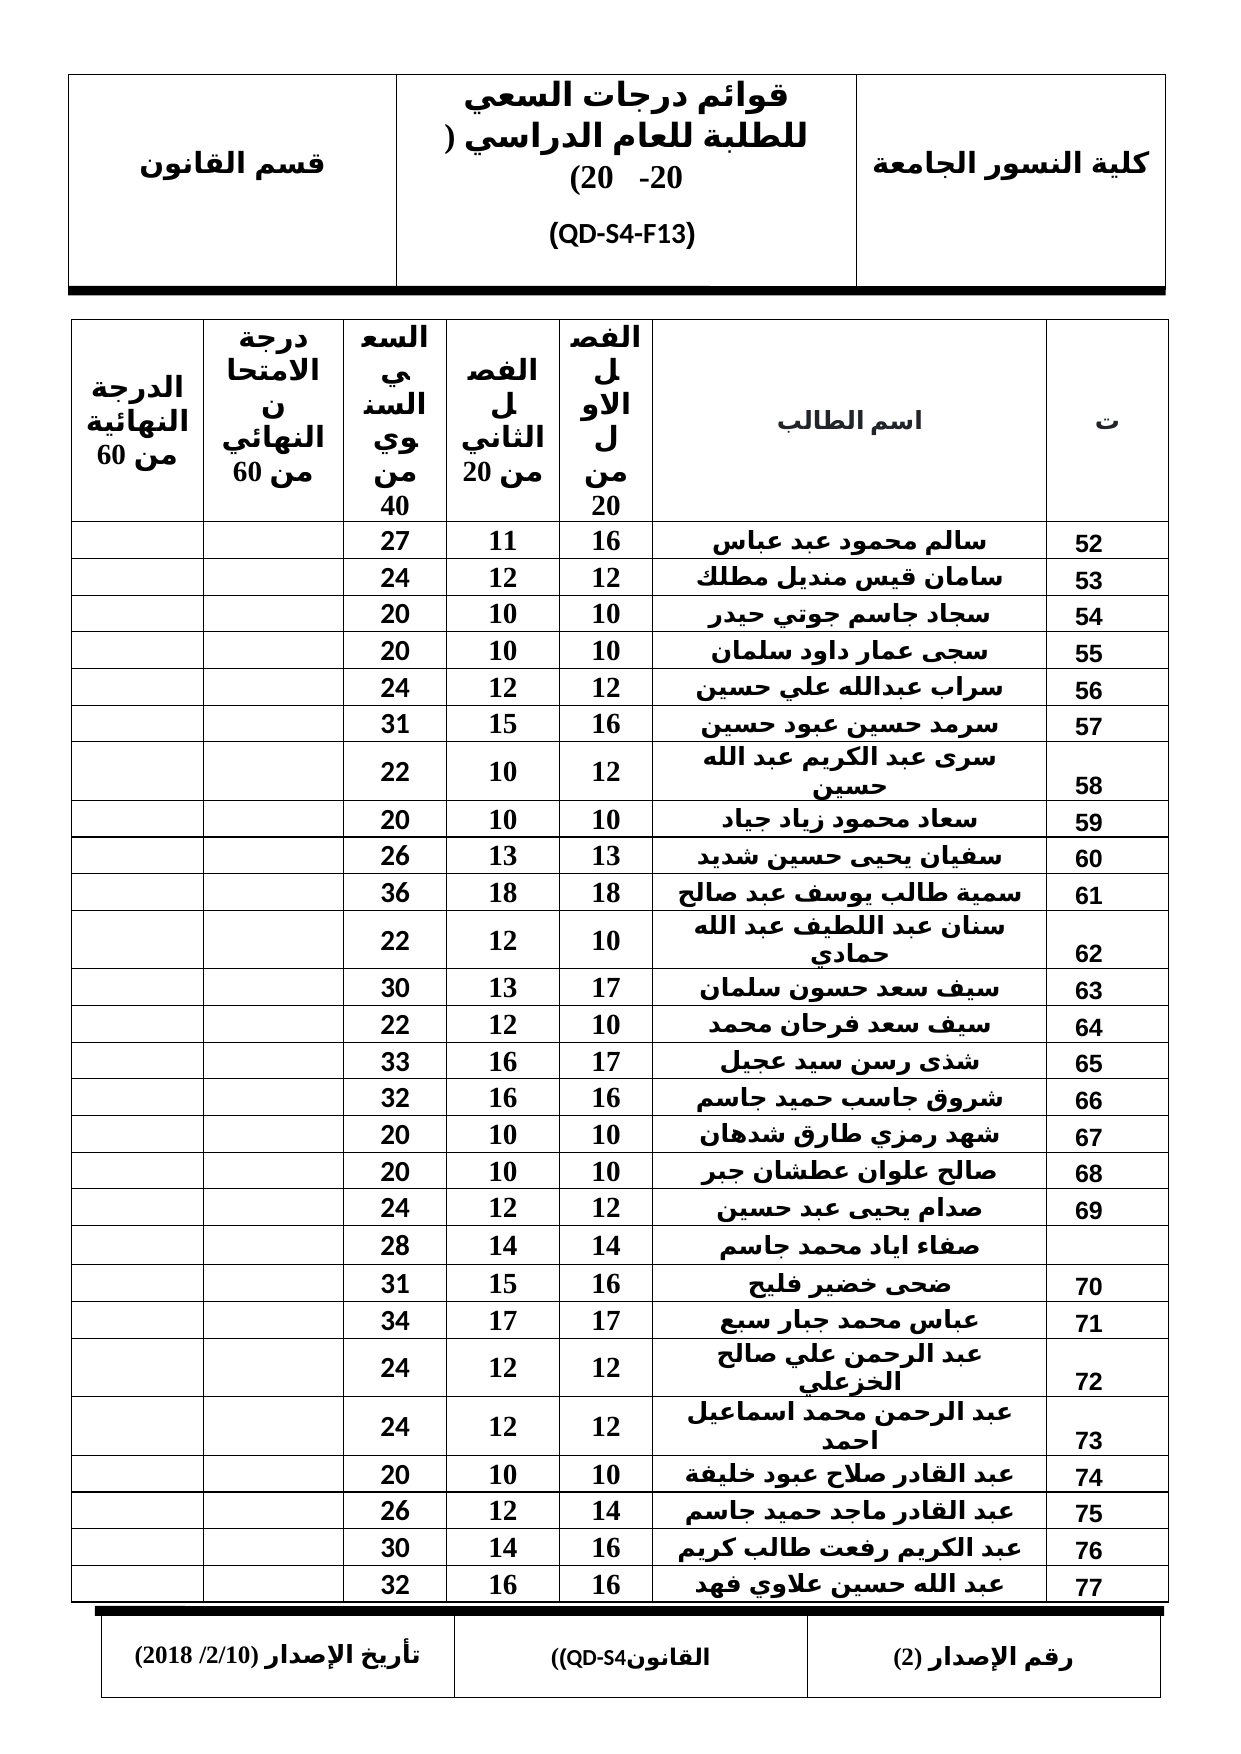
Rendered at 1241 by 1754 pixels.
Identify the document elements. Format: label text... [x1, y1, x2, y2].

table_cell [204, 1153, 343, 1188]
table_header الفصل الثاني من 20 [447, 320, 559, 521]
table_cell [72, 801, 203, 836]
table_cell [204, 1493, 343, 1528]
table_cell [72, 1302, 203, 1338]
table_cell 66 [1047, 1079, 1168, 1115]
table_cell شذى رسن سيد عجيل [653, 1043, 1046, 1078]
table_cell [204, 1456, 343, 1491]
table_cell عبد القادر ماجد حميد جاسم [653, 1493, 1046, 1528]
table_cell [204, 1079, 343, 1115]
table_header السعي السنوي من 40 [344, 320, 446, 521]
table_cell 16 [560, 706, 652, 741]
table_cell عبد الرحمن علي صالح الخزعلي [653, 1339, 1046, 1396]
table_cell 14 [560, 1493, 652, 1528]
table_cell [204, 632, 343, 668]
table_cell 30 [344, 1529, 446, 1565]
table_cell 52 [1047, 522, 1168, 558]
table_cell 12 [447, 1339, 559, 1396]
table_cell سرى عبد الكريم عبد الله حسين [653, 742, 1046, 800]
table_cell 12 [447, 1006, 559, 1042]
table_cell [72, 838, 203, 873]
table_cell 20 [344, 1153, 446, 1188]
table_cell [72, 969, 203, 1005]
table_cell 33 [344, 1043, 446, 1078]
table_cell 67 [1047, 1116, 1168, 1152]
table_cell 32 [344, 1566, 446, 1601]
table_cell 22 [344, 1006, 446, 1042]
table_cell 16 [447, 1043, 559, 1078]
table_cell 24 [344, 1189, 446, 1225]
table_cell 63 [1047, 969, 1168, 1005]
table_cell [72, 1079, 203, 1115]
table_cell 22 [344, 742, 446, 800]
table_cell شروق جاسب حميد جاسم [653, 1079, 1046, 1115]
table_cell 12 [560, 559, 652, 594]
table_cell [204, 801, 343, 836]
table_cell 10 [447, 1153, 559, 1188]
table_cell [72, 742, 203, 800]
table_cell [204, 1302, 343, 1338]
table_cell ضحى خضير فليح [653, 1265, 1046, 1301]
table_cell [72, 1226, 203, 1264]
table_cell 15 [447, 706, 559, 741]
table_cell [72, 1493, 203, 1528]
table_cell 10 [447, 742, 559, 800]
table_cell 58 [1047, 742, 1168, 800]
table_cell 55 [1047, 632, 1168, 668]
table_cell 75 [1047, 1493, 1168, 1528]
table_cell 31 [344, 1265, 446, 1301]
table_cell 10 [560, 801, 652, 836]
table_cell [204, 1006, 343, 1042]
table_header درجة الامتحان النهائي من 60 [204, 320, 343, 521]
table_cell 70 [1047, 1265, 1168, 1301]
table_cell 17 [560, 969, 652, 1005]
table_cell 24 [344, 559, 446, 594]
table_cell 74 [1047, 1456, 1168, 1491]
table_cell 12 [560, 1339, 652, 1396]
table_cell 10 [447, 801, 559, 836]
table_cell [72, 1116, 203, 1152]
table_cell [204, 1226, 343, 1264]
table_cell [72, 1006, 203, 1042]
table_cell 62 [1047, 911, 1168, 968]
table_cell [204, 1397, 343, 1455]
table_cell [204, 1116, 343, 1152]
table_cell سامان قيس منديل مطلك [653, 559, 1046, 594]
table_cell [204, 742, 343, 800]
table_cell سرمد حسين عبود حسين [653, 706, 1046, 741]
table_cell 13 [447, 838, 559, 873]
table_cell 24 [344, 669, 446, 704]
table_cell 10 [560, 1456, 652, 1491]
table_cell [72, 874, 203, 910]
table_cell 54 [1047, 596, 1168, 631]
table_cell [204, 874, 343, 910]
table_cell سجاد جاسم جوتي حيدر [653, 596, 1046, 631]
table_cell 30 [344, 969, 446, 1005]
table_cell 68 [1047, 1153, 1168, 1188]
table_cell [72, 1456, 203, 1491]
table_cell 13 [447, 969, 559, 1005]
table_cell [204, 669, 343, 704]
table_cell 26 [344, 838, 446, 873]
table_cell 12 [560, 742, 652, 800]
table_cell 12 [447, 669, 559, 704]
table_cell سراب عبدالله علي حسين [653, 669, 1046, 704]
table_cell سنان عبد اللطيف عبد الله حمادي [653, 911, 1046, 968]
table_cell 20 [344, 596, 446, 631]
table_cell صالح علوان عطشان جبر [653, 1153, 1046, 1188]
table_cell 56 [1047, 669, 1168, 704]
table_cell 32 [344, 1079, 446, 1115]
table_cell 65 [1047, 1043, 1168, 1078]
table_cell [72, 522, 203, 558]
table_cell [72, 1189, 203, 1225]
table_cell 57 [1047, 706, 1168, 741]
table_cell [72, 1153, 203, 1188]
table_cell [72, 706, 203, 741]
table_cell سجى عمار داود سلمان [653, 632, 1046, 668]
table_cell سيف سعد حسون سلمان [653, 969, 1046, 1005]
table_cell عبد الرحمن محمد اسماعيل احمد [653, 1397, 1046, 1455]
table_cell 16 [447, 1566, 559, 1601]
table_cell 26 [344, 1493, 446, 1528]
table_cell 12 [447, 1493, 559, 1528]
table_cell 12 [447, 911, 559, 968]
table_cell 12 [447, 1397, 559, 1455]
table_cell 20 [344, 801, 446, 836]
table_cell 28 [344, 1226, 446, 1264]
table_cell [204, 911, 343, 968]
table_cell [1047, 1226, 1168, 1264]
table_cell 36 [344, 874, 446, 910]
table_cell 12 [447, 559, 559, 594]
table_cell 77 [1047, 1566, 1168, 1601]
table_cell عبد القادر صلاح عبود خليفة [653, 1456, 1046, 1491]
table_cell سفيان يحيى حسين شديد [653, 838, 1046, 873]
table_cell 18 [560, 874, 652, 910]
table_cell 16 [560, 1265, 652, 1301]
table_header ت [1047, 320, 1168, 521]
table_cell 34 [344, 1302, 446, 1338]
table_cell 16 [447, 1079, 559, 1115]
table_cell عباس محمد جبار سبع [653, 1302, 1046, 1338]
table_cell 59 [1047, 801, 1168, 836]
table_cell صفاء اياد محمد جاسم [653, 1226, 1046, 1264]
table_cell [204, 522, 343, 558]
table_cell [204, 1339, 343, 1396]
table_cell 18 [447, 874, 559, 910]
table_cell 10 [560, 1153, 652, 1188]
table_cell [204, 1529, 343, 1565]
table_cell 20 [344, 632, 446, 668]
table_cell عبد الكريم رفعت طالب كريم [653, 1529, 1046, 1565]
table_cell 73 [1047, 1397, 1168, 1455]
table_cell [204, 1265, 343, 1301]
table_cell 10 [560, 911, 652, 968]
table_cell سمية طالب يوسف عبد صالح [653, 874, 1046, 910]
table_cell 10 [447, 632, 559, 668]
table_cell [72, 596, 203, 631]
table_cell سيف سعد فرحان محمد [653, 1006, 1046, 1042]
table_cell [204, 559, 343, 594]
table_cell [72, 1265, 203, 1301]
table_cell 13 [560, 838, 652, 873]
table_cell [72, 1043, 203, 1078]
table_header الدرجة النهائية من 60 [72, 320, 203, 521]
table_cell 12 [447, 1189, 559, 1225]
table_cell شهد رمزي طارق شدهان [653, 1116, 1046, 1152]
table_cell 10 [560, 1006, 652, 1042]
table_cell [72, 1397, 203, 1455]
table_cell [72, 1529, 203, 1565]
table_cell 14 [447, 1529, 559, 1565]
table_cell 53 [1047, 559, 1168, 594]
table_cell [72, 632, 203, 668]
table_cell 76 [1047, 1529, 1168, 1565]
table_cell 12 [560, 669, 652, 704]
table_cell 64 [1047, 1006, 1168, 1042]
table_cell [72, 669, 203, 704]
table_cell صدام يحيى عبد حسين [653, 1189, 1046, 1225]
table_cell 10 [447, 1116, 559, 1152]
table_cell سالم محمود عبد عباس [653, 522, 1046, 558]
table_header اسم الطالب [653, 320, 1046, 521]
table_cell 14 [447, 1226, 559, 1264]
table_cell 16 [560, 1079, 652, 1115]
table_cell 61 [1047, 874, 1168, 910]
table_cell 20 [344, 1116, 446, 1152]
table_cell [204, 1566, 343, 1601]
table_cell سعاد محمود زياد جياد [653, 801, 1046, 836]
table_cell [204, 969, 343, 1005]
table_cell [72, 559, 203, 594]
table_cell [72, 911, 203, 968]
table_cell 17 [447, 1302, 559, 1338]
table_cell [204, 706, 343, 741]
table_cell 12 [560, 1397, 652, 1455]
table_cell [204, 596, 343, 631]
table_cell 12 [560, 1189, 652, 1225]
table_cell [204, 838, 343, 873]
table_cell [72, 1566, 203, 1601]
table_cell 31 [344, 706, 446, 741]
table_cell 22 [344, 911, 446, 968]
table_cell 17 [560, 1302, 652, 1338]
table_cell 24 [344, 1339, 446, 1396]
table_cell [72, 1339, 203, 1396]
table_cell 17 [560, 1043, 652, 1078]
table_cell عبد الله حسين علاوي فهد [653, 1566, 1046, 1601]
table_cell 24 [344, 1397, 446, 1455]
table_cell [204, 1043, 343, 1078]
table_cell 20 [344, 1456, 446, 1491]
table_cell 10 [447, 1456, 559, 1491]
table_cell 71 [1047, 1302, 1168, 1338]
table_cell 10 [560, 632, 652, 668]
table_cell 16 [560, 1529, 652, 1565]
table_cell [204, 1189, 343, 1225]
table_cell 11 [447, 522, 559, 558]
table_cell 72 [1047, 1339, 1168, 1396]
table_cell 14 [560, 1226, 652, 1264]
table_cell 16 [560, 1566, 652, 1601]
table_cell 27 [344, 522, 446, 558]
table_cell 10 [560, 596, 652, 631]
table_cell 16 [560, 522, 652, 558]
table_cell 69 [1047, 1189, 1168, 1225]
table_cell 15 [447, 1265, 559, 1301]
table_cell 10 [560, 1116, 652, 1152]
table_cell 60 [1047, 838, 1168, 873]
table_header الفصل الاول من 20 [560, 320, 652, 521]
table_cell 10 [447, 596, 559, 631]
